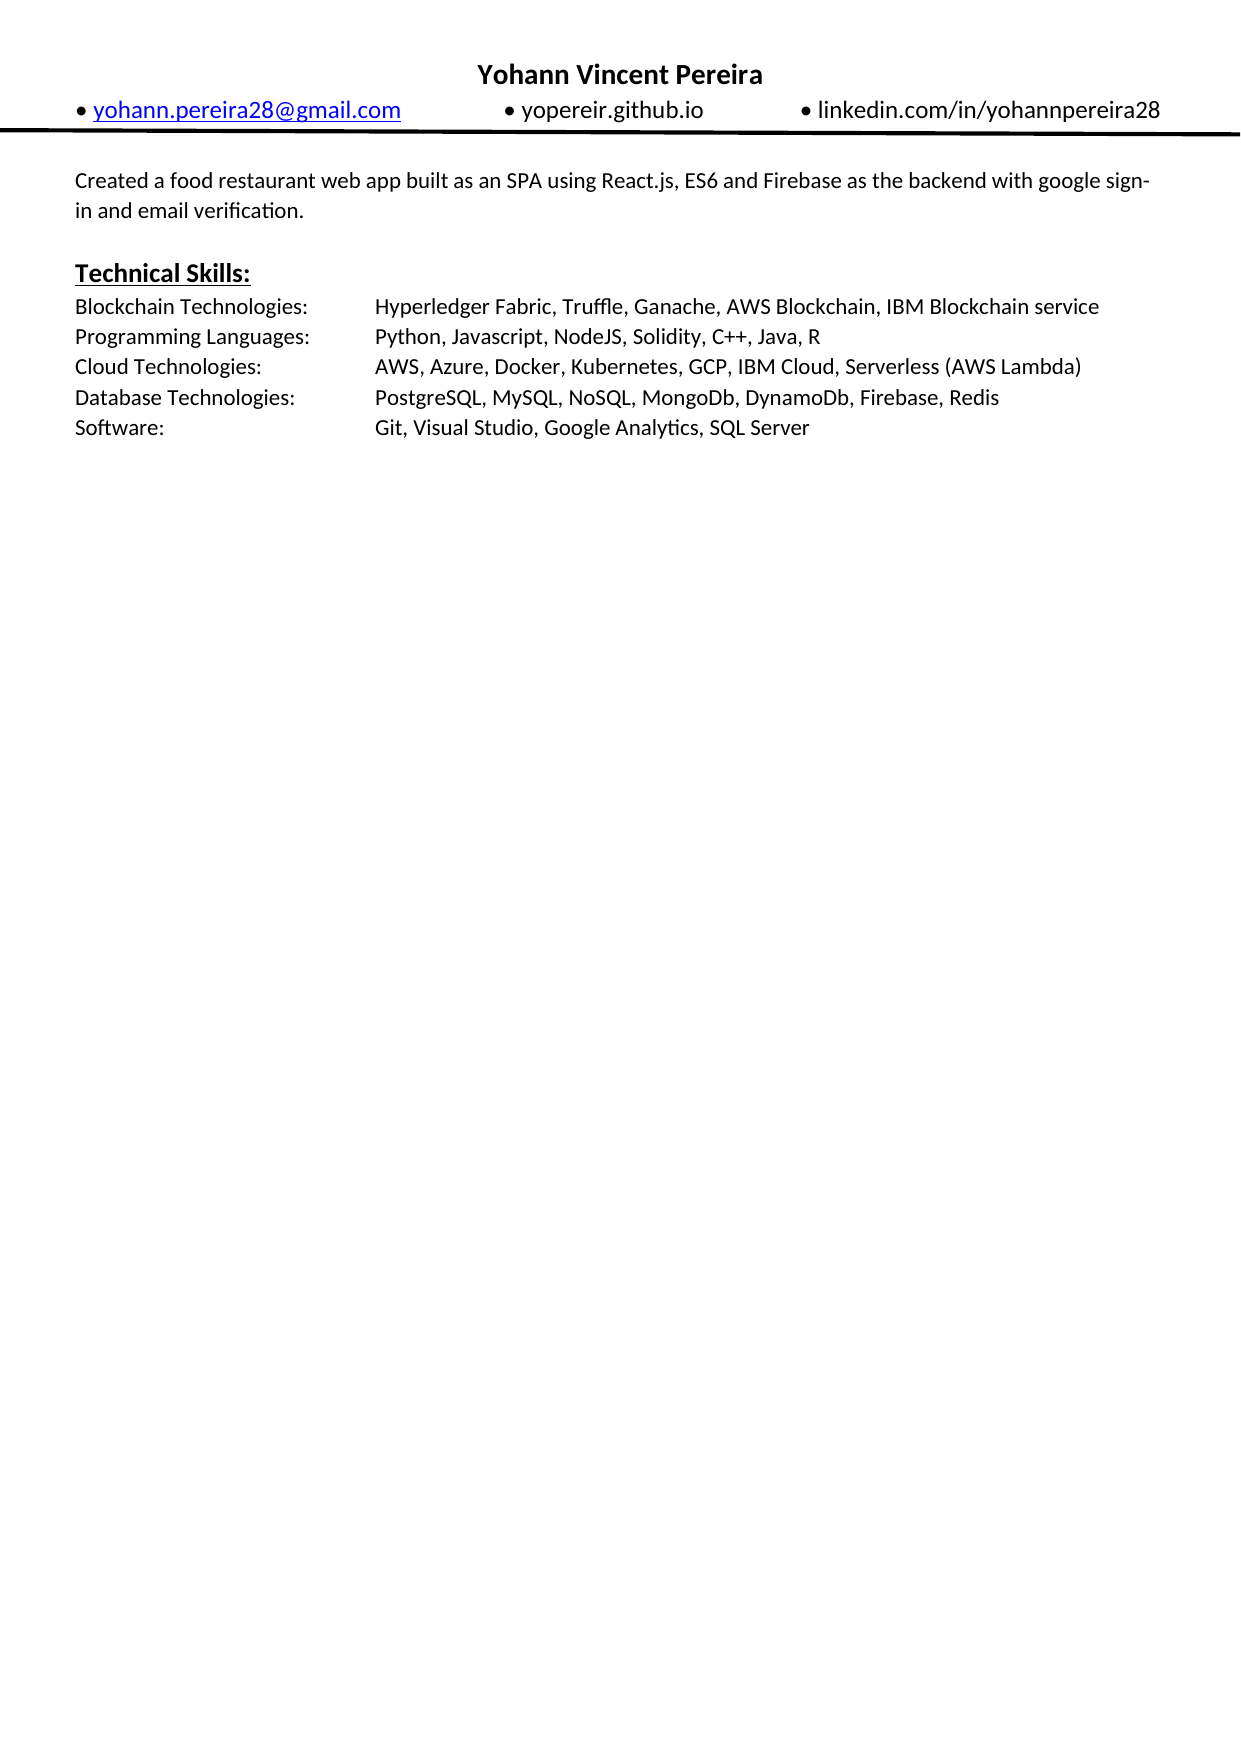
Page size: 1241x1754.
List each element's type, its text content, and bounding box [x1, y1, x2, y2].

text Cloud Technologies: AWS, Azure, Docker, Kubernetes, GCP, IBM Cloud, Serverless (AWS Lambda) [75, 352, 1165, 381]
text Technical Skills: [75, 256, 1165, 289]
text Software: Git, Visual Studio, Google Analytics, SQL Server [75, 413, 1165, 441]
text Created a food restaurant web app built as an SPA using React.js, ES6 and Firebase as the backend with google sign-in and email verification. [75, 166, 1165, 224]
text Programming Languages: Python, Javascript, NodeJS, Solidity, C++, Java, R [75, 322, 1165, 350]
text Blockchain Technologies: Hyperledger Fabric, Truffle, Ganache, AWS Blockchain, IBM Blockchain service [75, 292, 1165, 320]
text Database Technologies: PostgreSQL, MySQL, NoSQL, MongoDb, DynamoDb, Firebase, Redis [75, 383, 1165, 411]
